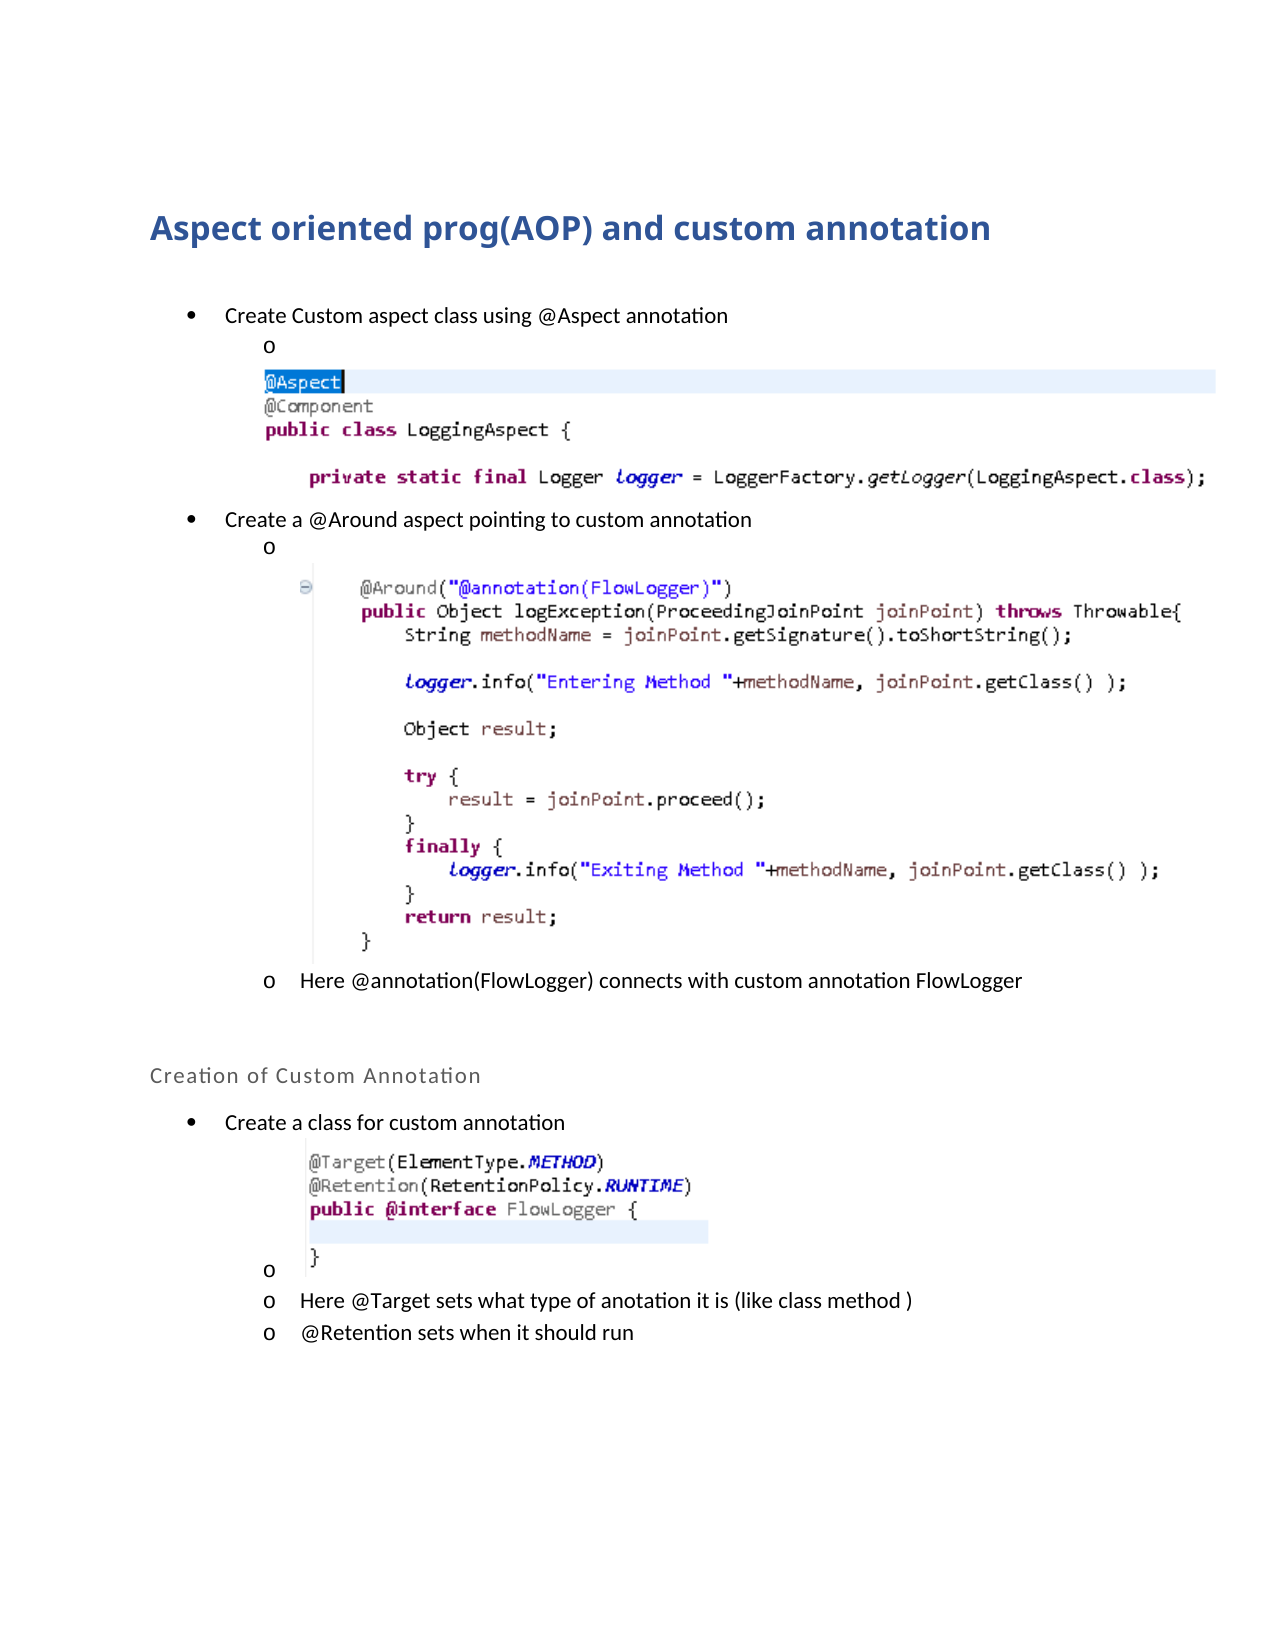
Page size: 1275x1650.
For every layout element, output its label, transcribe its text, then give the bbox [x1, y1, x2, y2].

list Here @annotation(FlowLogger) connects with custom annotation FlowLogger [262, 966, 1125, 995]
list Here @Target sets what type of anotation it is (like class method ) [262, 1286, 1125, 1315]
subtitle Creation of Custom Annotation [150, 1061, 1125, 1089]
subtitle Aspect oriented prog(AOP) and custom annotation [150, 205, 1125, 251]
list Create Custom aspect class using @Aspect annotation [187, 301, 1125, 329]
list Create a @Around aspect pointing to custom annotation [187, 505, 1125, 533]
picture [305, 1138, 709, 1277]
picture [262, 362, 1216, 504]
list Create a class for custom annotation [187, 1108, 1125, 1136]
picture [300, 563, 1200, 964]
list @Retention sets when it should run [262, 1318, 1125, 1347]
